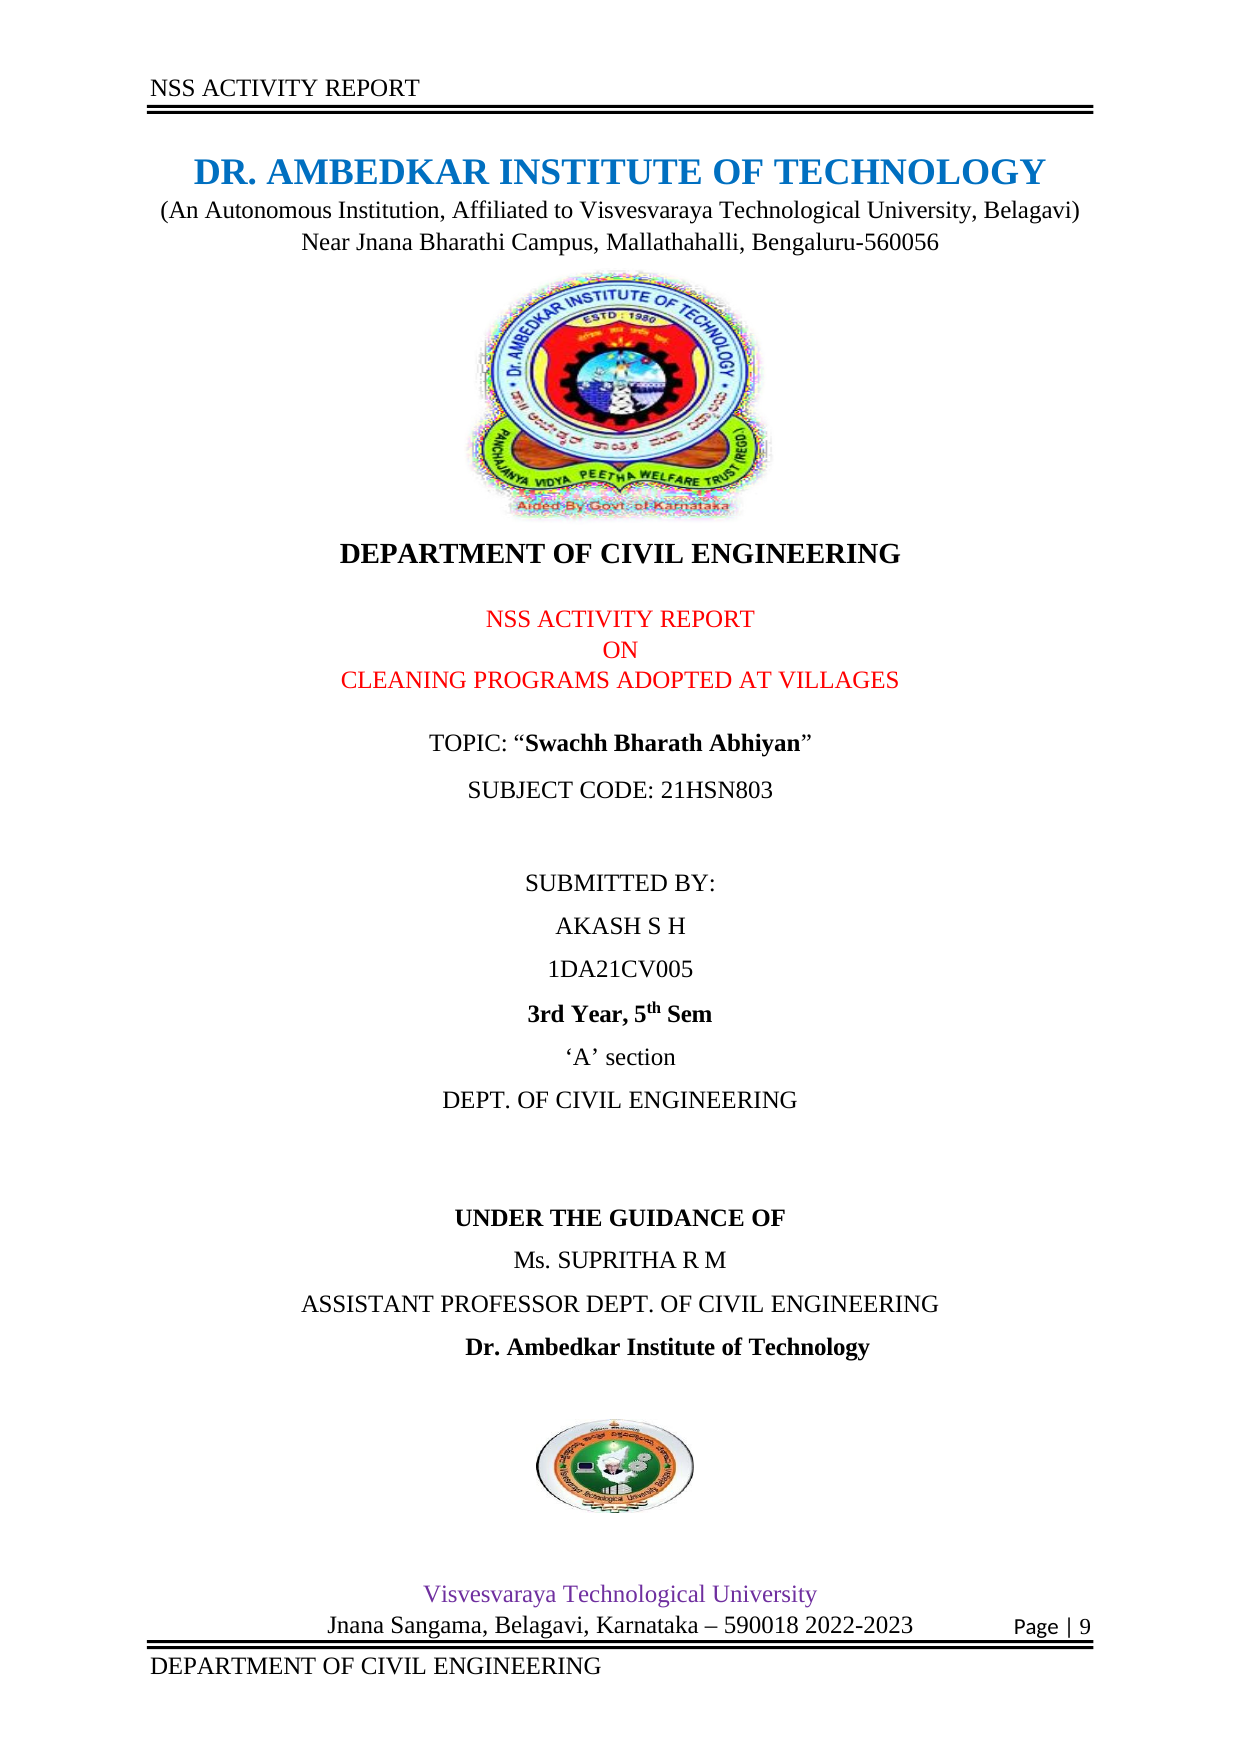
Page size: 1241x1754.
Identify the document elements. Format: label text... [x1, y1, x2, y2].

text NSS ACTIVITY REPORT ON [479, 604, 761, 663]
text Ms. SUPRITHA R M [159, 1245, 1081, 1274]
text ‘A’ section [159, 1042, 1081, 1071]
subtitle 3rd Year, 5th Sem [159, 997, 1081, 1028]
text DEPT. OF CIVIL ENGINEERING [159, 1085, 1081, 1114]
text Visvesvaraya Technological University [159, 1579, 1081, 1608]
picture [536, 1419, 694, 1513]
subtitle Dr. Ambedkar Institute of Technology [465, 1332, 1107, 1361]
text ASSISTANT PROFESSOR DEPT. OF CIVIL ENGINEERING [159, 1289, 1081, 1317]
text SUBMITTED BY: AKASH S H 1DA21CV005 [498, 868, 742, 983]
text CLEANING PROGRAMS ADOPTED AT VILLAGES [159, 666, 1081, 694]
text (An Autonomous Institution, Affiliated to Visvesvaraya Technological University, Belagavi) Near Jnana Bharathi Campus, Mallathahalli, Bengaluru-560056 [159, 196, 1081, 255]
picture [463, 268, 777, 525]
text Jnana Sangama, Belagavi, Karnataka – 590018 2022-2023 [159, 1610, 1081, 1639]
subtitle DR. AMBEDKAR INSTITUTE OF TECHNOLOGY [159, 149, 1081, 192]
subtitle UNDER THE GUIDANCE OF [159, 1203, 1081, 1232]
text TOPIC: “Swachh Bharath Abhiyan” SUBJECT CODE: 21HSN803 [421, 728, 819, 804]
